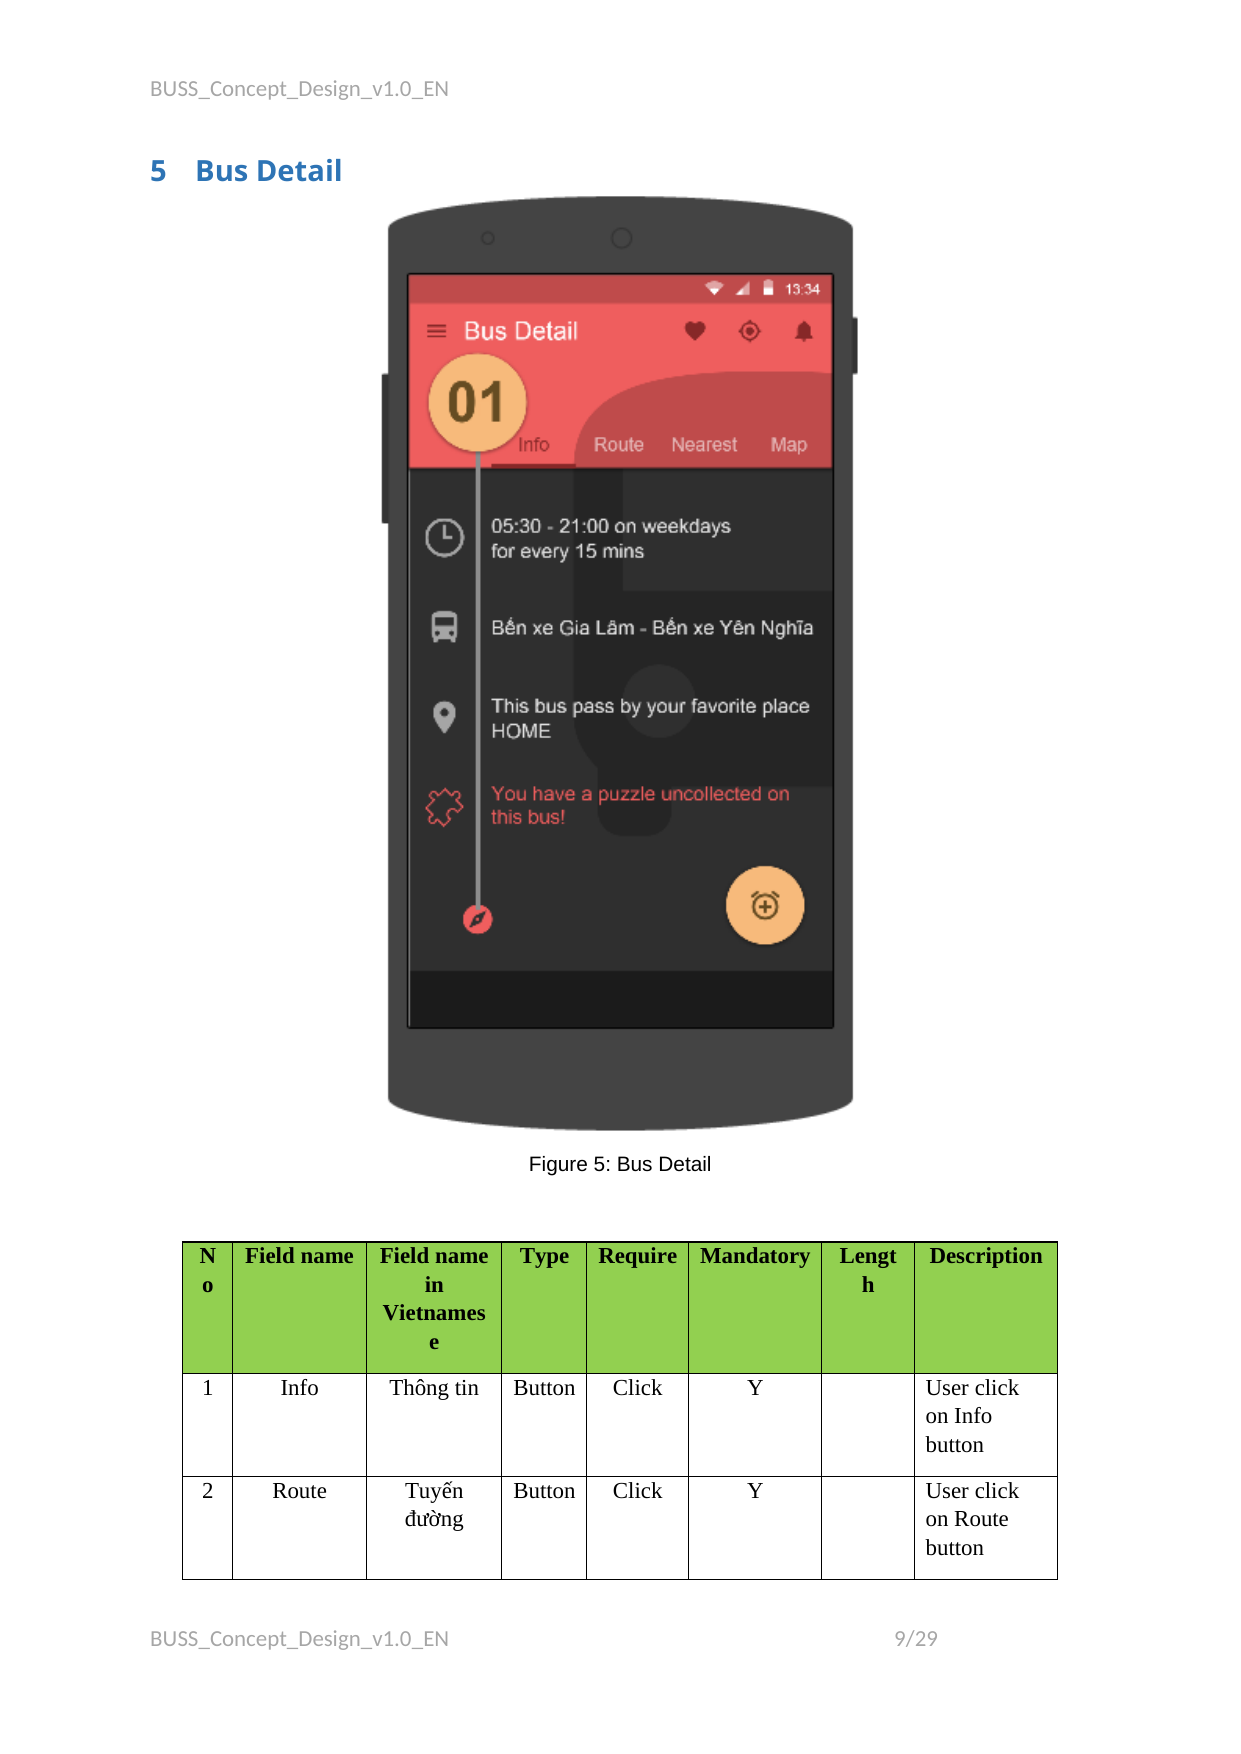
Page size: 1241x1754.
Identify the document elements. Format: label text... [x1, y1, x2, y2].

table_cell Info [233, 1374, 366, 1476]
table_cell Click [587, 1477, 688, 1579]
table_cell User click on Info button [915, 1374, 1057, 1476]
table_cell 2 [183, 1477, 232, 1579]
table_cell [822, 1477, 914, 1579]
table_header No [183, 1243, 232, 1373]
table_header Require [587, 1243, 688, 1373]
table_cell 1 [183, 1374, 232, 1476]
table_cell User click on Route button [915, 1477, 1057, 1579]
table_cell Button [502, 1477, 586, 1579]
table_cell Route [233, 1477, 366, 1579]
table_header Description [915, 1243, 1057, 1373]
table_header Length [822, 1243, 914, 1373]
table_cell Y [689, 1374, 821, 1476]
table_header Field name in Vietnamese [367, 1243, 501, 1373]
table_header Field name [233, 1243, 366, 1373]
table_cell Button [502, 1374, 586, 1476]
table_cell Tuyến đường [367, 1477, 501, 1579]
table_header Mandatory [689, 1243, 821, 1373]
table_cell Y [689, 1477, 821, 1579]
subtitle Bus Detail [150, 150, 1090, 190]
text Figure 5: Bus Detail [150, 1152, 1090, 1176]
table_cell [822, 1374, 914, 1476]
table_header Type [502, 1243, 586, 1373]
picture [379, 195, 861, 1134]
table_cell Thông tin [367, 1374, 501, 1476]
table_cell Click [587, 1374, 688, 1476]
